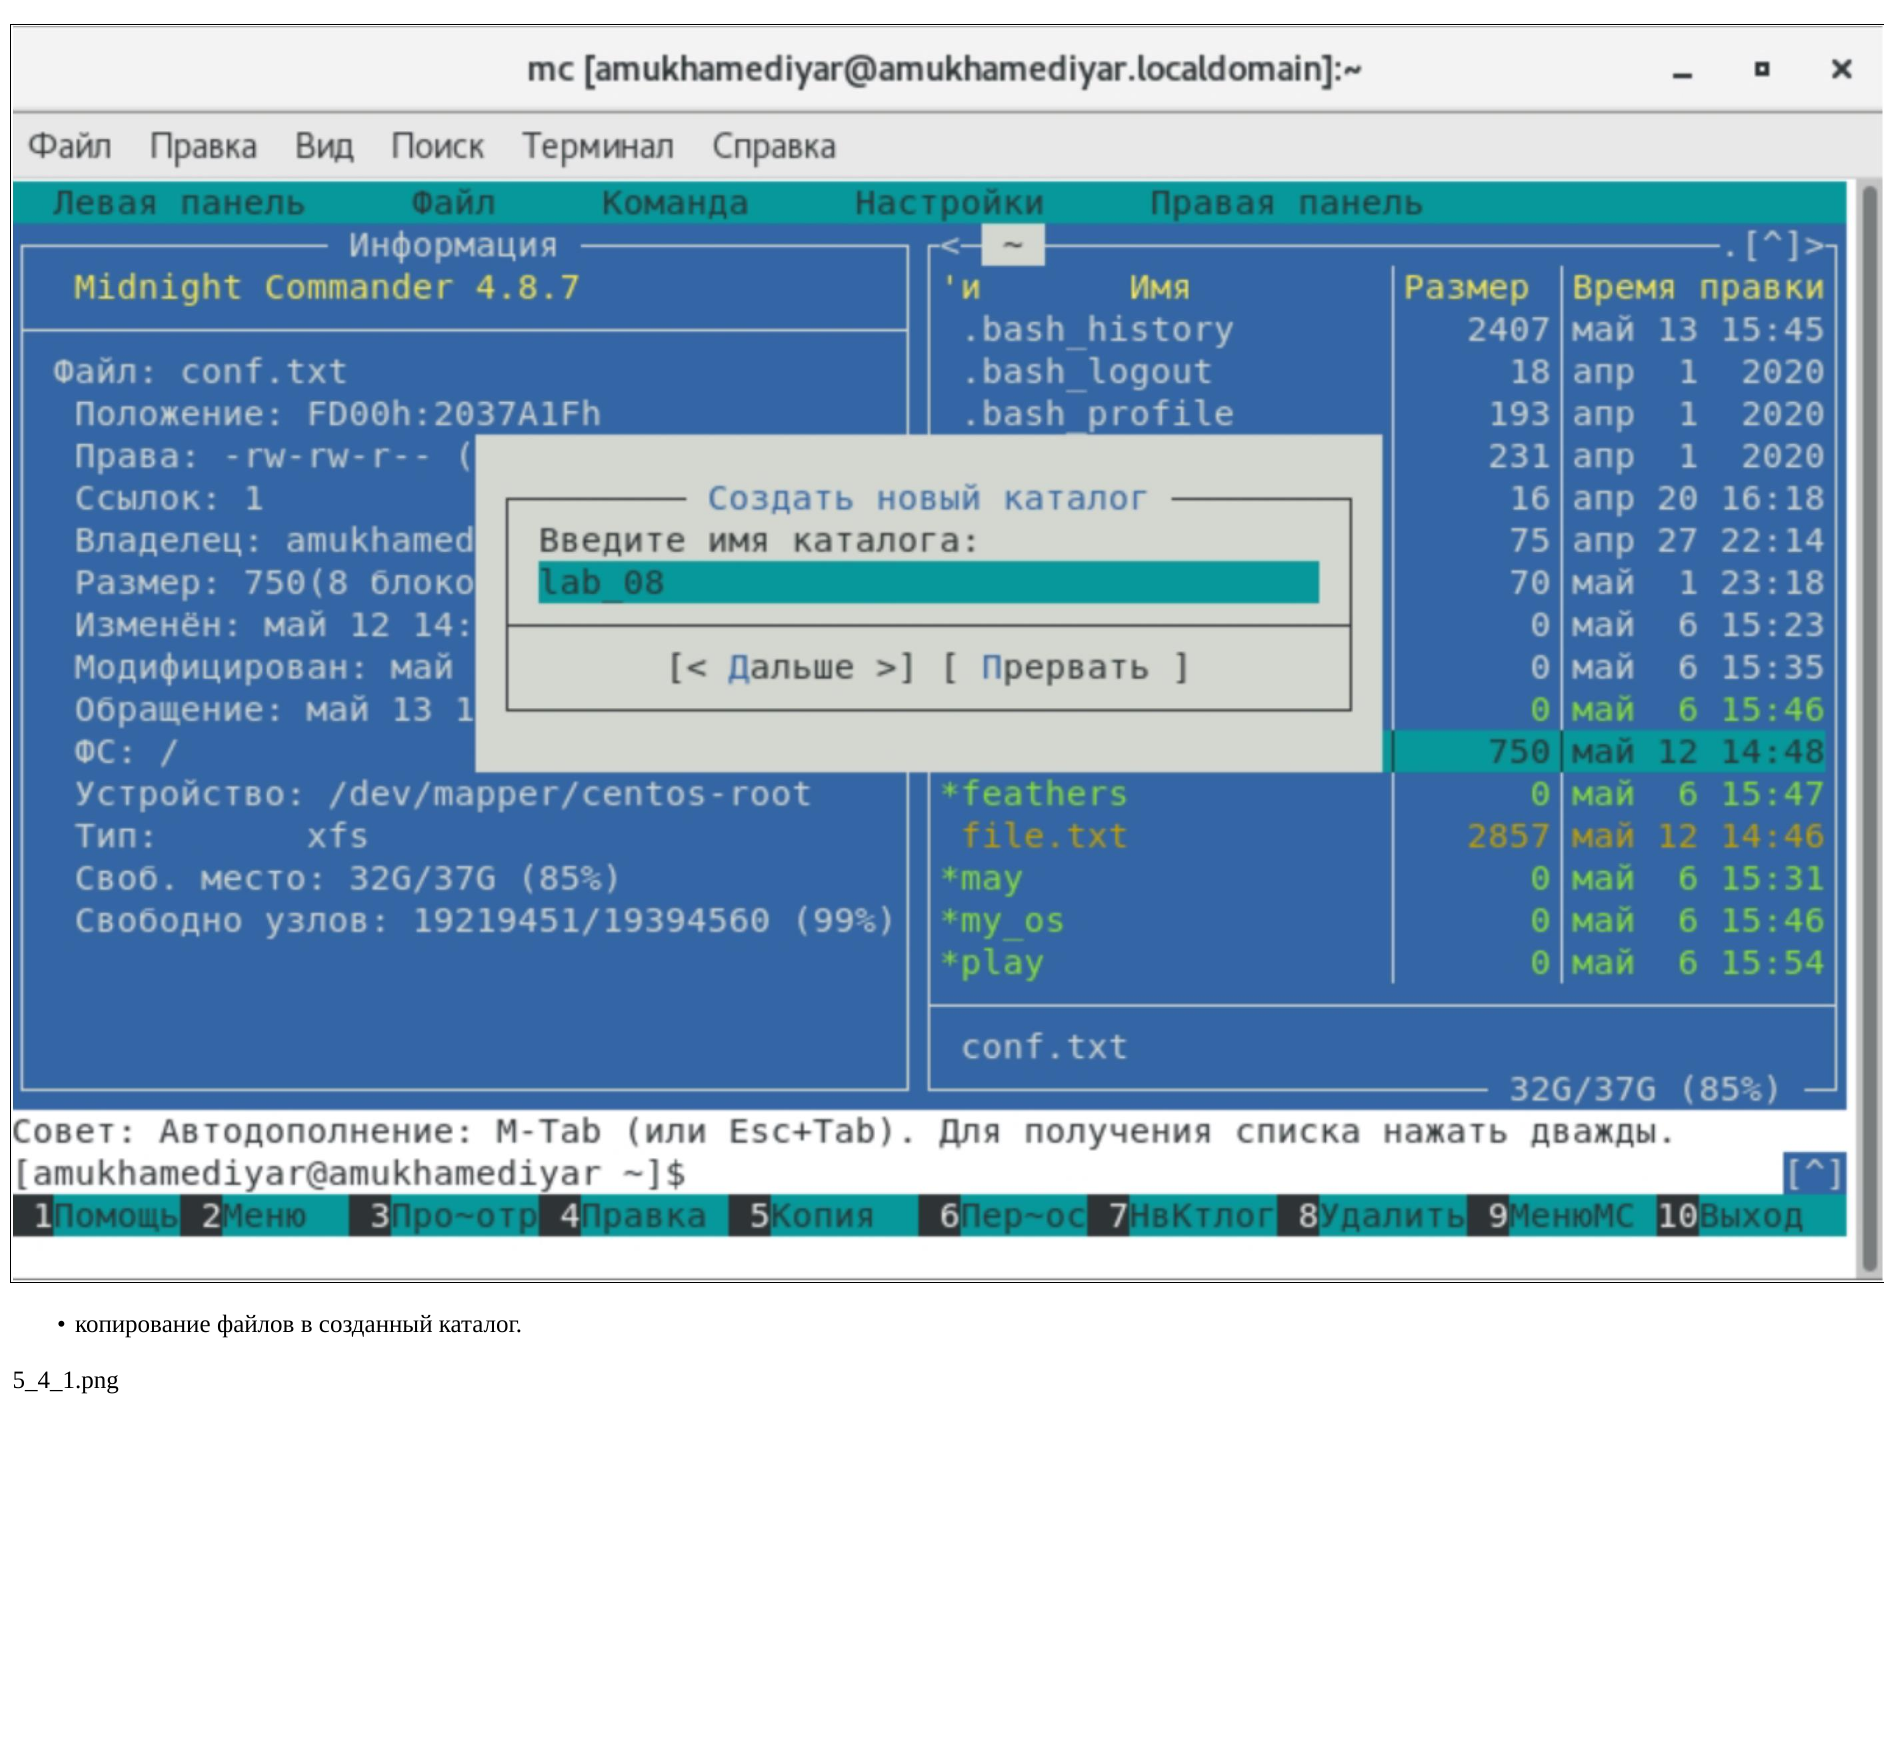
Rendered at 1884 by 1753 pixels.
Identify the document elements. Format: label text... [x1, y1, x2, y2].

text 5_4_1.png [12, 1365, 1873, 1394]
picture [11, 25, 1884, 1282]
text • копирование файлов в созданный каталог. [57, 1309, 1873, 1338]
